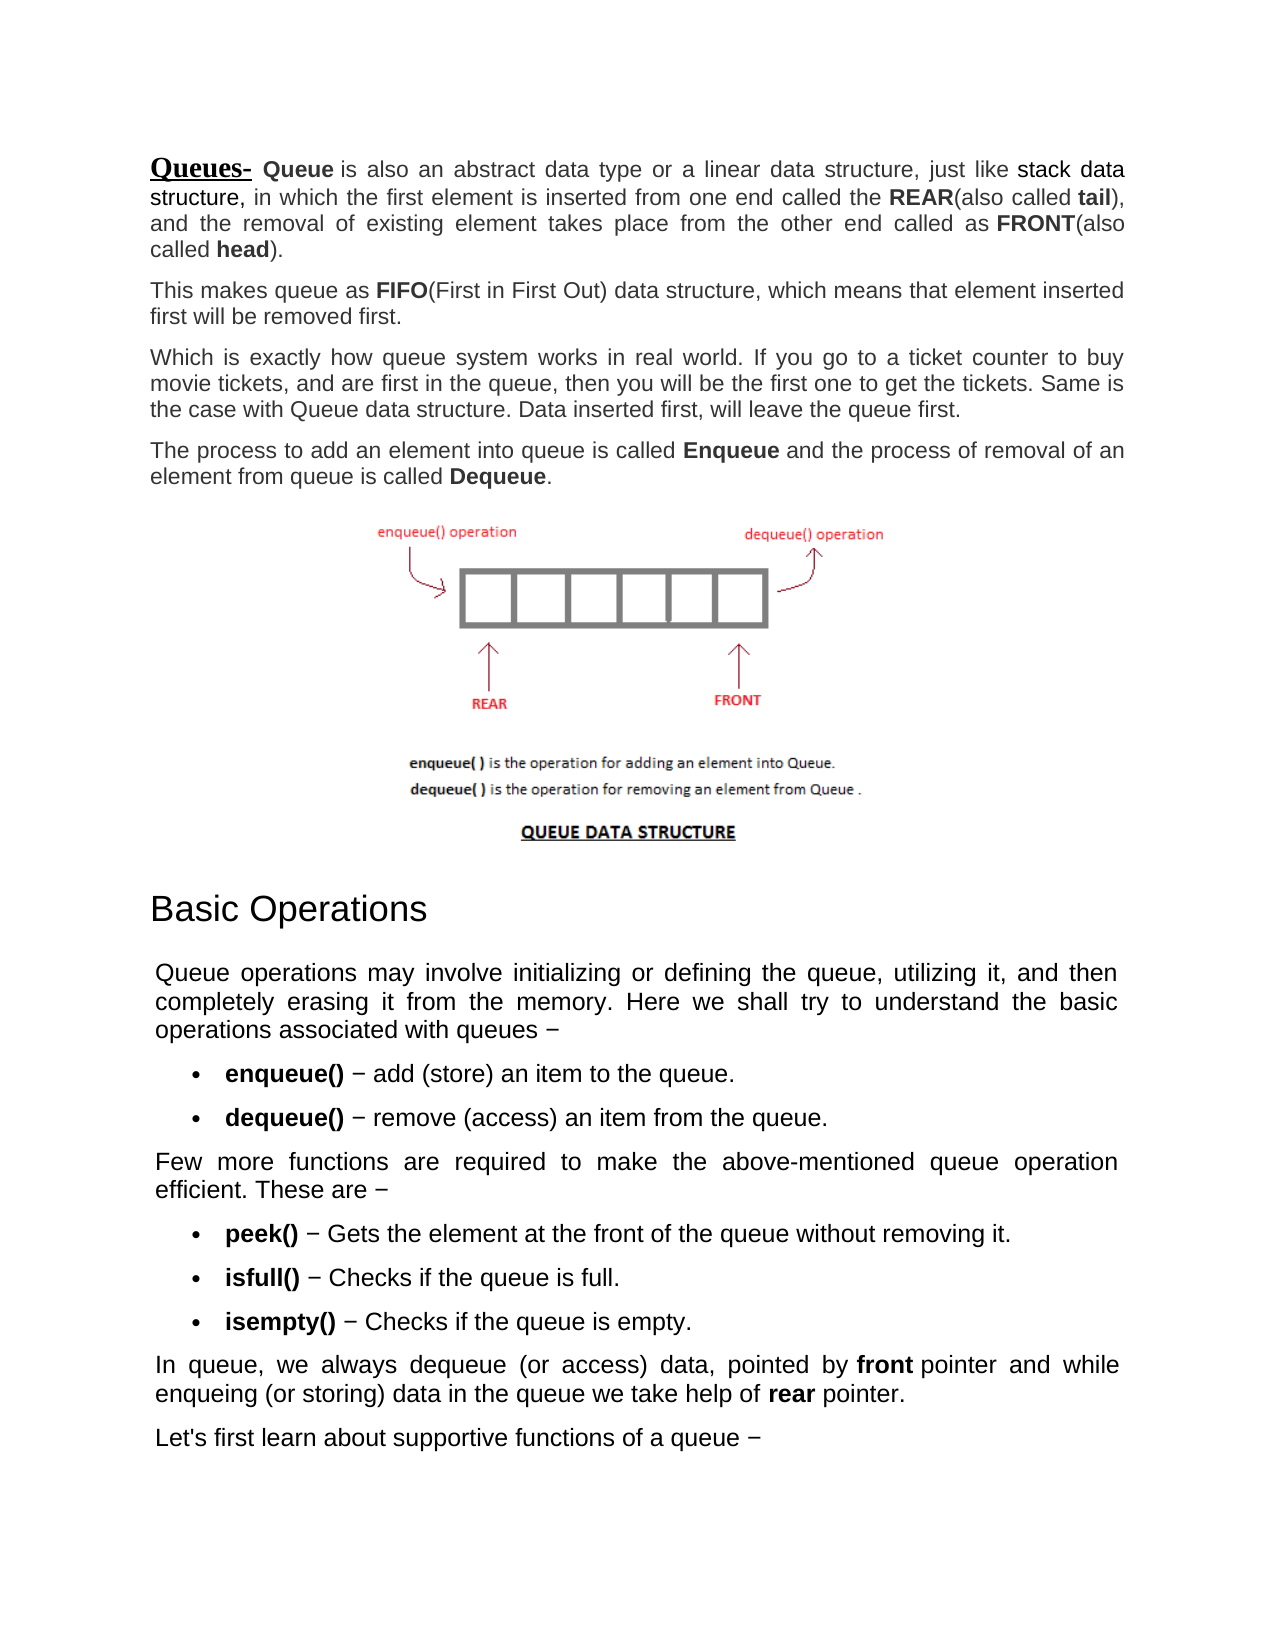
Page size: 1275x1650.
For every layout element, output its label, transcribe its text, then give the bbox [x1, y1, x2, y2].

text Few more functions are required to make the above-mentioned queue operation efficient. These are − [155, 1147, 1120, 1204]
text Queue operations may involve initializing or defining the queue, utilizing it, and then completely erasing it from the memory. Here we shall try to understand the basic operations associated with queues − [155, 958, 1120, 1044]
list dequeue() − remove (access) an item from the queue. [192, 1103, 1120, 1132]
list isempty() − Checks if the queue is empty. [192, 1307, 1120, 1335]
text This makes queue as FIFO(First in First Out) data structure, which means that element inserted first will be removed first. [150, 277, 1125, 329]
text Let's first learn about supportive functions of a queue − [155, 1423, 1120, 1452]
list peek() − Gets the element at the front of the queue without removing it. [192, 1219, 1120, 1248]
picture [343, 503, 932, 858]
text In queue, we always dequeue (or access) data, pointed by front pointer and while enqueing (or storing) data in the queue we take help of rear pointer. [155, 1350, 1120, 1408]
text The process to add an element into queue is called Enqueue and the process of removal of an element from queue is called Dequeue. [150, 437, 1125, 489]
text Which is exactly how queue system works in real world. If you go to a ticket counter to buy movie tickets, and are first in the queue, then you will be the first one to get the tickets. Same is the case with Queue data structure. Data inserted first, will leave the queue first. [150, 344, 1125, 423]
list enqueue() − add (store) an item to the queue. [192, 1059, 1120, 1088]
text Basic Operations [150, 887, 1125, 929]
list isfull() − Checks if the queue is full. [192, 1263, 1120, 1292]
text Queues- Queue is also an abstract data type or a linear data structure, just like stack data structure, in which the first element is inserted from one end called the REAR(also called tail), and the removal of existing element takes place from the other end called as FRONT(also called head). [150, 150, 1125, 263]
